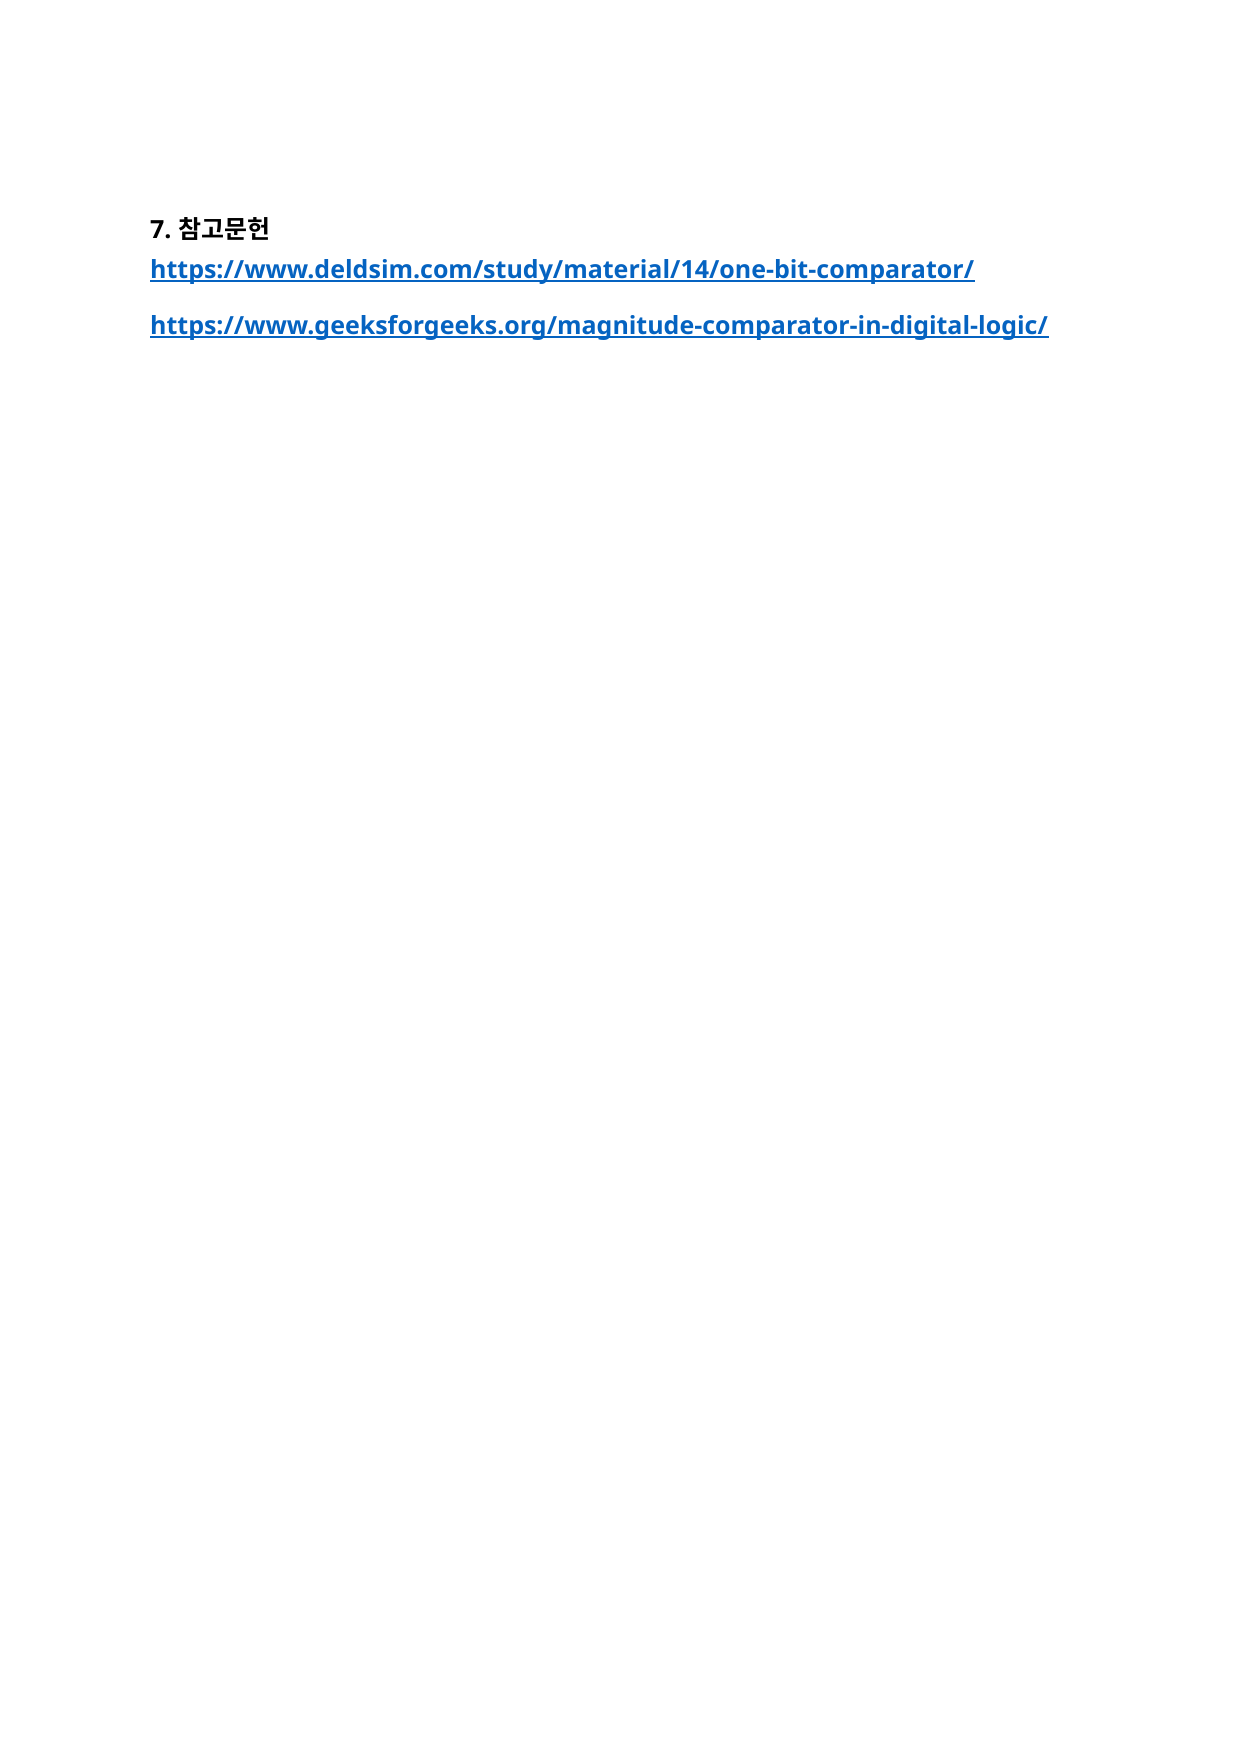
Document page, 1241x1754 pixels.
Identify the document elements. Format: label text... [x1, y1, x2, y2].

text 7. 참고문헌 [150, 210, 1090, 246]
text https://www.deldsim.com/study/material/14/one-bit-comparator/ [150, 251, 1090, 286]
text https://www.geeksforgeeks.org/magnitude-comparator-in-digital-logic/ [150, 307, 1090, 341]
